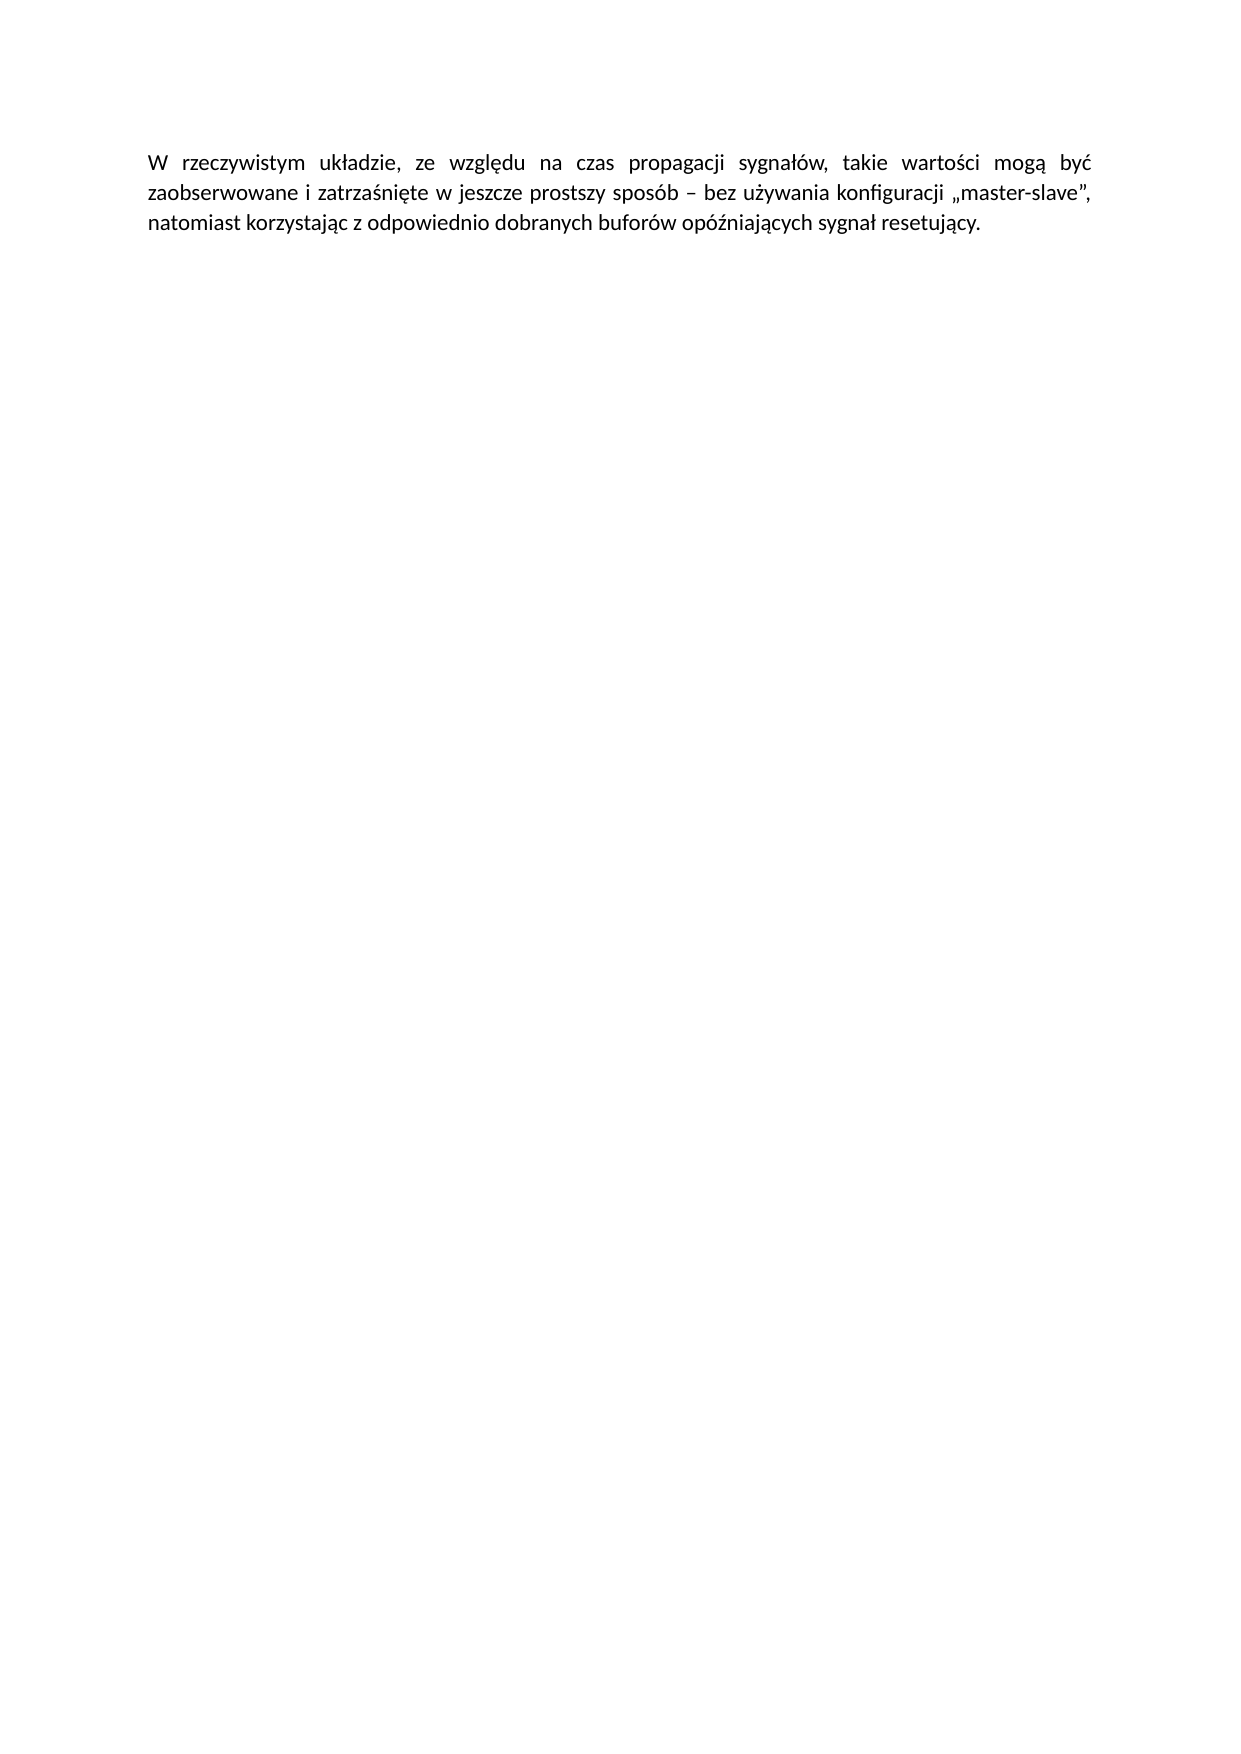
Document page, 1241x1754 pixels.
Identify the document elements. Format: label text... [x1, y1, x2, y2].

text W rzeczywistym układzie, ze względu na czas propagacji sygnałów, takie wartości mogą być zaobserwowane i zatrzaśnięte w jeszcze prostszy sposób – bez używania konfiguracji „master-slave”, natomiast korzystając z odpowiednio dobranych buforów opóźniających sygnał resetujący. [148, 148, 1093, 236]
